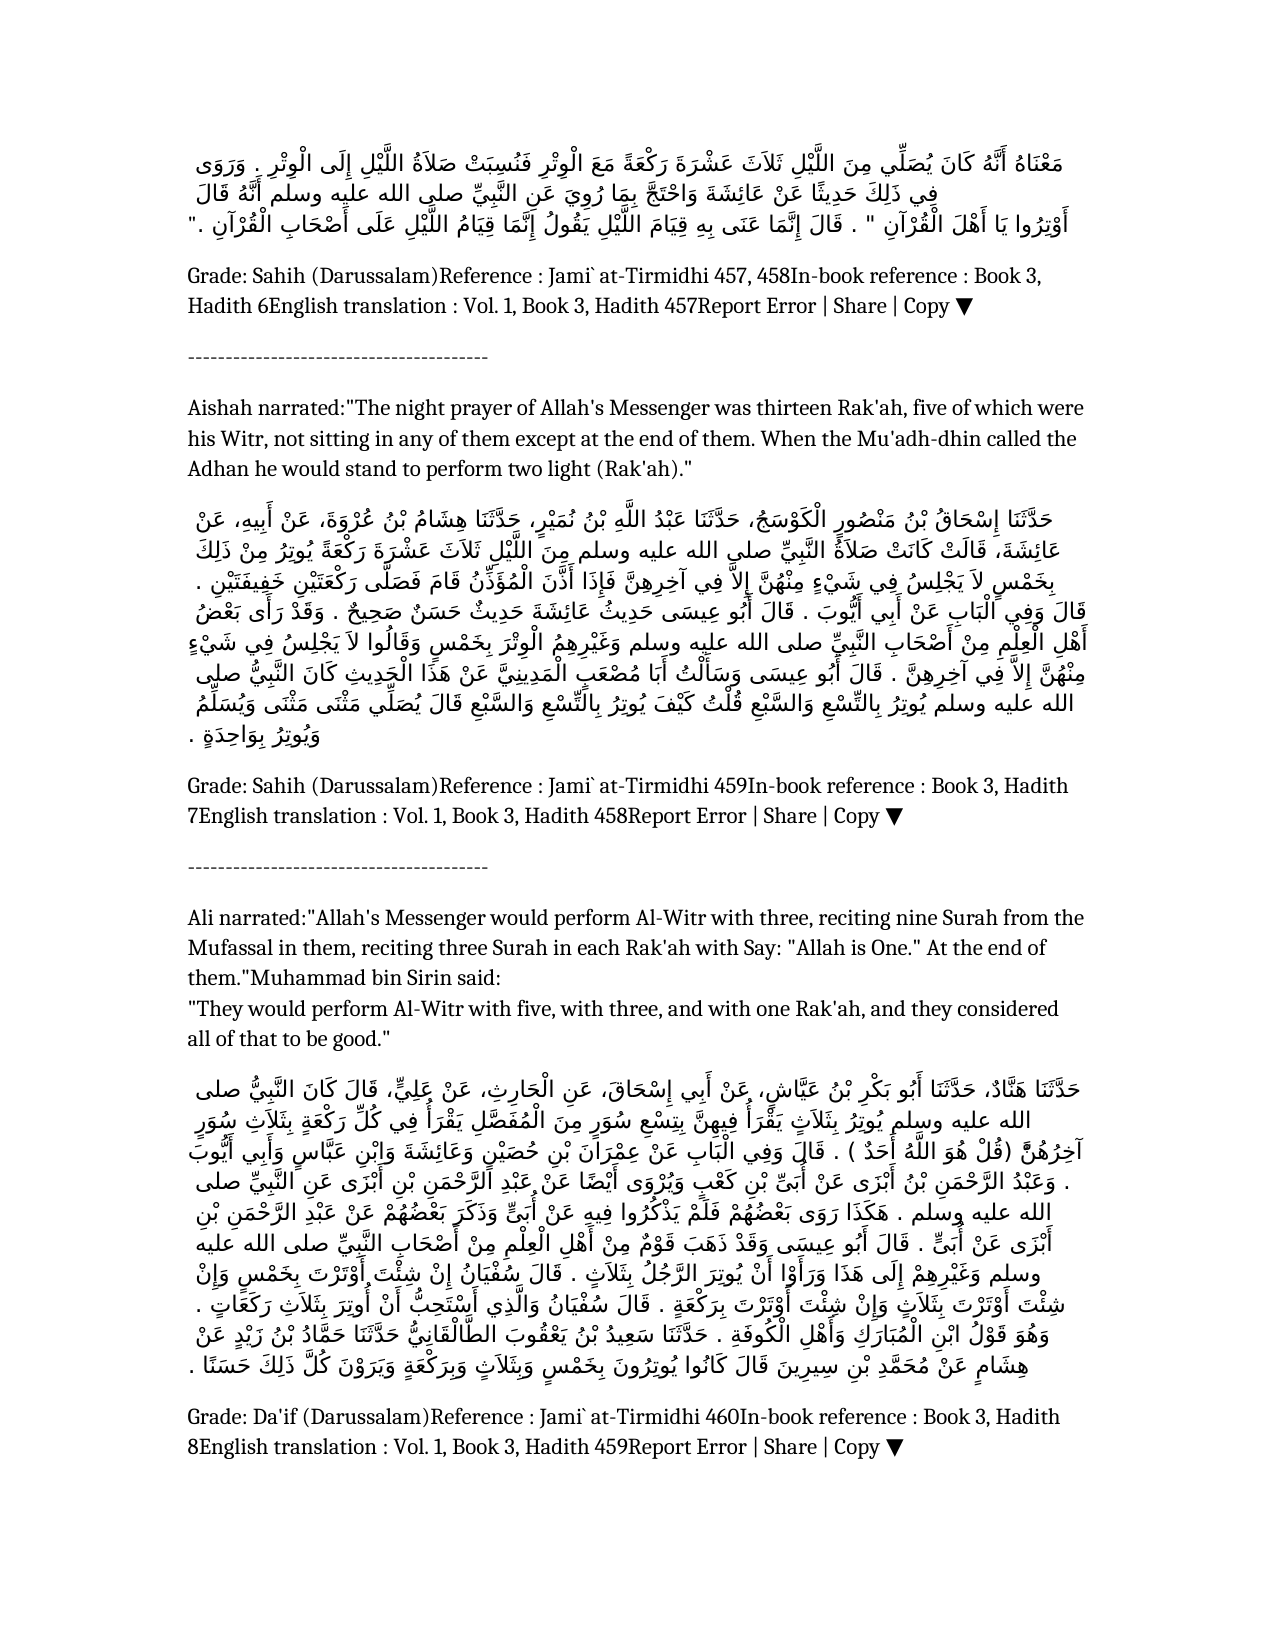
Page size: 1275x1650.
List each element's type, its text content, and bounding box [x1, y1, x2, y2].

text ---------------------------------------- [187, 854, 1087, 880]
text Aishah narrated:"The night prayer of Allah's Messenger was thirteen Rak'ah, five of which were his Witr, not sitting in any of them except at the end of them. When the Mu'adh-dhin called the Adhan he would stand to perform two light (Rak'ah)." [187, 395, 1087, 482]
text حَدَّثَنَا هَنَّادٌ، حَدَّثَنَا أَبُو بَكْرِ بْنُ عَيَّاشٍ، عَنْ أَبِي إِسْحَاقَ، عَنِ الْحَارِثِ، عَنْ عَلِيٍّ، قَالَ كَانَ النَّبِيُّ صلى الله عليه وسلم يُوتِرُ بِثَلاَثٍ يَقْرَأُ فِيهِنَّ بِتِسْعِ سُوَرٍ مِنَ الْمُفَصَّلِ يَقْرَأُ فِي كُلِّ رَكْعَةٍ بِثَلاَثِ سُوَرٍ آخِرُهُنَّْ ‏(‏قُلْ هُوَ اللَّهُ أَحَدٌ ‏)‏ ‏.‏ قَالَ وَفِي الْبَابِ عَنْ عِمْرَانَ بْنِ حُصَيْنٍ وَعَائِشَةَ وَابْنِ عَبَّاسٍ وَأَبِي أَيُّوبَ ‏.‏ وَعَبْدُ الرَّحْمَنِ بْنُ أَبْزَى عَنْ أُبَىِّ بْنِ كَعْبٍ وَيُرْوَى أَيْضًا عَنْ عَبْدِ الرَّحْمَنِ بْنِ أَبْزَى عَنِ النَّبِيِّ صلى الله عليه وسلم ‏.‏ هَكَذَا رَوَى بَعْضُهُمْ فَلَمْ يَذْكُرُوا فِيهِ عَنْ أُبَىٍّ وَذَكَرَ بَعْضُهُمْ عَنْ عَبْدِ الرَّحْمَنِ بْنِ أَبْزَى عَنْ أُبَىٍّ ‏.‏ قَالَ أَبُو عِيسَى وَقَدْ ذَهَبَ قَوْمٌ مِنْ أَهْلِ الْعِلْمِ مِنْ أَصْحَابِ النَّبِيِّ صلى الله عليه وسلم وَغَيْرِهِمْ إِلَى هَذَا وَرَأَوْا أَنْ يُوتِرَ الرَّجُلُ بِثَلاَثٍ ‏.‏ قَالَ سُفْيَانُ إِنْ شِئْتَ أَوْتَرْتَ بِخَمْسٍ وَإِنْ شِئْتَ أَوْتَرْتَ بِثَلاَثٍ وَإِنْ شِئْتَ أَوْتَرْتَ بِرَكْعَةٍ ‏.‏ قَالَ سُفْيَانُ وَالَّذِي أَسْتَحِبُّ أَنْ أُوتِرَ بِثَلاَثِ رَكَعَاتٍ ‏.‏ وَهُوَ قَوْلُ ابْنِ الْمُبَارَكِ وَأَهْلِ الْكُوفَةِ ‏.‏ حَدَّثَنَا سَعِيدُ بْنُ يَعْقُوبَ الطَّالْقَانِيُّ حَدَّثَنَا حَمَّادُ بْنُ زَيْدٍ عَنْ هِشَامٍ عَنْ مُحَمَّدِ بْنِ سِيرِينَ قَالَ كَانُوا يُوتِرُونَ بِخَمْسٍ وَبِثَلاَثٍ وَبِرَكْعَةٍ وَيَرَوْنَ كُلَّ ذَلِكَ حَسَنًا ‏.‏ [187, 1077, 1087, 1379]
text Grade: Sahih (Darussalam)Reference : Jami` at-Tirmidhi 459In-book reference : Book 3, Hadith 7English translation : Vol. 1, Book 3, Hadith 458Report Error | Share | Copy ▼ [187, 772, 1087, 829]
text Ali narrated:"Allah's Messenger would perform Al-Witr with three, reciting nine Surah from the Mufassal in them, reciting three Surah in each Rak'ah with Say: "Allah is One." At the end of them."Muhammad bin Sirin said: "They would perform Al-Witr with five, with three, and with one Rak'ah, and they considered all of that to be good." [187, 905, 1087, 1052]
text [187, 150, 1087, 238]
text Grade: Da'if (Darussalam)Reference : Jami` at-Tirmidhi 460In-book reference : Book 3, Hadith 8English translation : Vol. 1, Book 3, Hadith 459Report Error | Share | Copy ▼ [187, 1404, 1087, 1460]
text ---------------------------------------- [187, 344, 1087, 371]
text حَدَّثَنَا إِسْحَاقُ بْنُ مَنْصُورٍ الْكَوْسَجُ، حَدَّثَنَا عَبْدُ اللَّهِ بْنُ نُمَيْرٍ، حَدَّثَنَا هِشَامُ بْنُ عُرْوَةَ، عَنْ أَبِيهِ، عَنْ عَائِشَةَ، قَالَتْ كَانَتْ صَلاَةُ النَّبِيِّ صلى الله عليه وسلم مِنَ اللَّيْلِ ثَلاَثَ عَشْرَةَ رَكْعَةً يُوتِرُ مِنْ ذَلِكَ بِخَمْسٍ لاَ يَجْلِسُ فِي شَيْءٍ مِنْهُنَّ إِلاَّ فِي آخِرِهِنَّ فَإِذَا أَذَّنَ الْمُؤَذِّنُ قَامَ فَصَلَّى رَكْعَتَيْنِ خَفِيفَتَيْنِ ‏.‏ قَالَ وَفِي الْبَابِ عَنْ أَبِي أَيُّوبَ ‏.‏ قَالَ أَبُو عِيسَى حَدِيثُ عَائِشَةَ حَدِيثٌ حَسَنٌ صَحِيحٌ ‏.‏ وَقَدْ رَأَى بَعْضُ أَهْلِ الْعِلْمِ مِنْ أَصْحَابِ النَّبِيِّ صلى الله عليه وسلم وَغَيْرِهِمُ الْوِتْرَ بِخَمْسٍ وَقَالُوا لاَ يَجْلِسُ فِي شَيْءٍ مِنْهُنَّ إِلاَّ فِي آخِرِهِنَّ ‏.‏ قَالَ أَبُو عِيسَى وَسَأَلْتُ أَبَا مُصْعَبٍ الْمَدِينِيَّ عَنْ هَذَا الْحَدِيثِ كَانَ النَّبِيُّ صلى الله عليه وسلم يُوتِرُ بِالتِّسْعِ وَالسَّبْعِ قُلْتُ كَيْفَ يُوتِرُ بِالتِّسْعِ وَالسَّبْعِ قَالَ يُصَلِّي مَثْنَى مَثْنَى وَيُسَلِّمُ وَيُوتِرُ بِوَاحِدَةٍ ‏.‏ [187, 507, 1087, 748]
text Grade: Sahih (Darussalam)Reference : Jami` at-Tirmidhi 457, 458In-book reference : Book 3, Hadith 6English translation : Vol. 1, Book 3, Hadith 457Report Error | Share | Copy ▼ [187, 263, 1087, 319]
